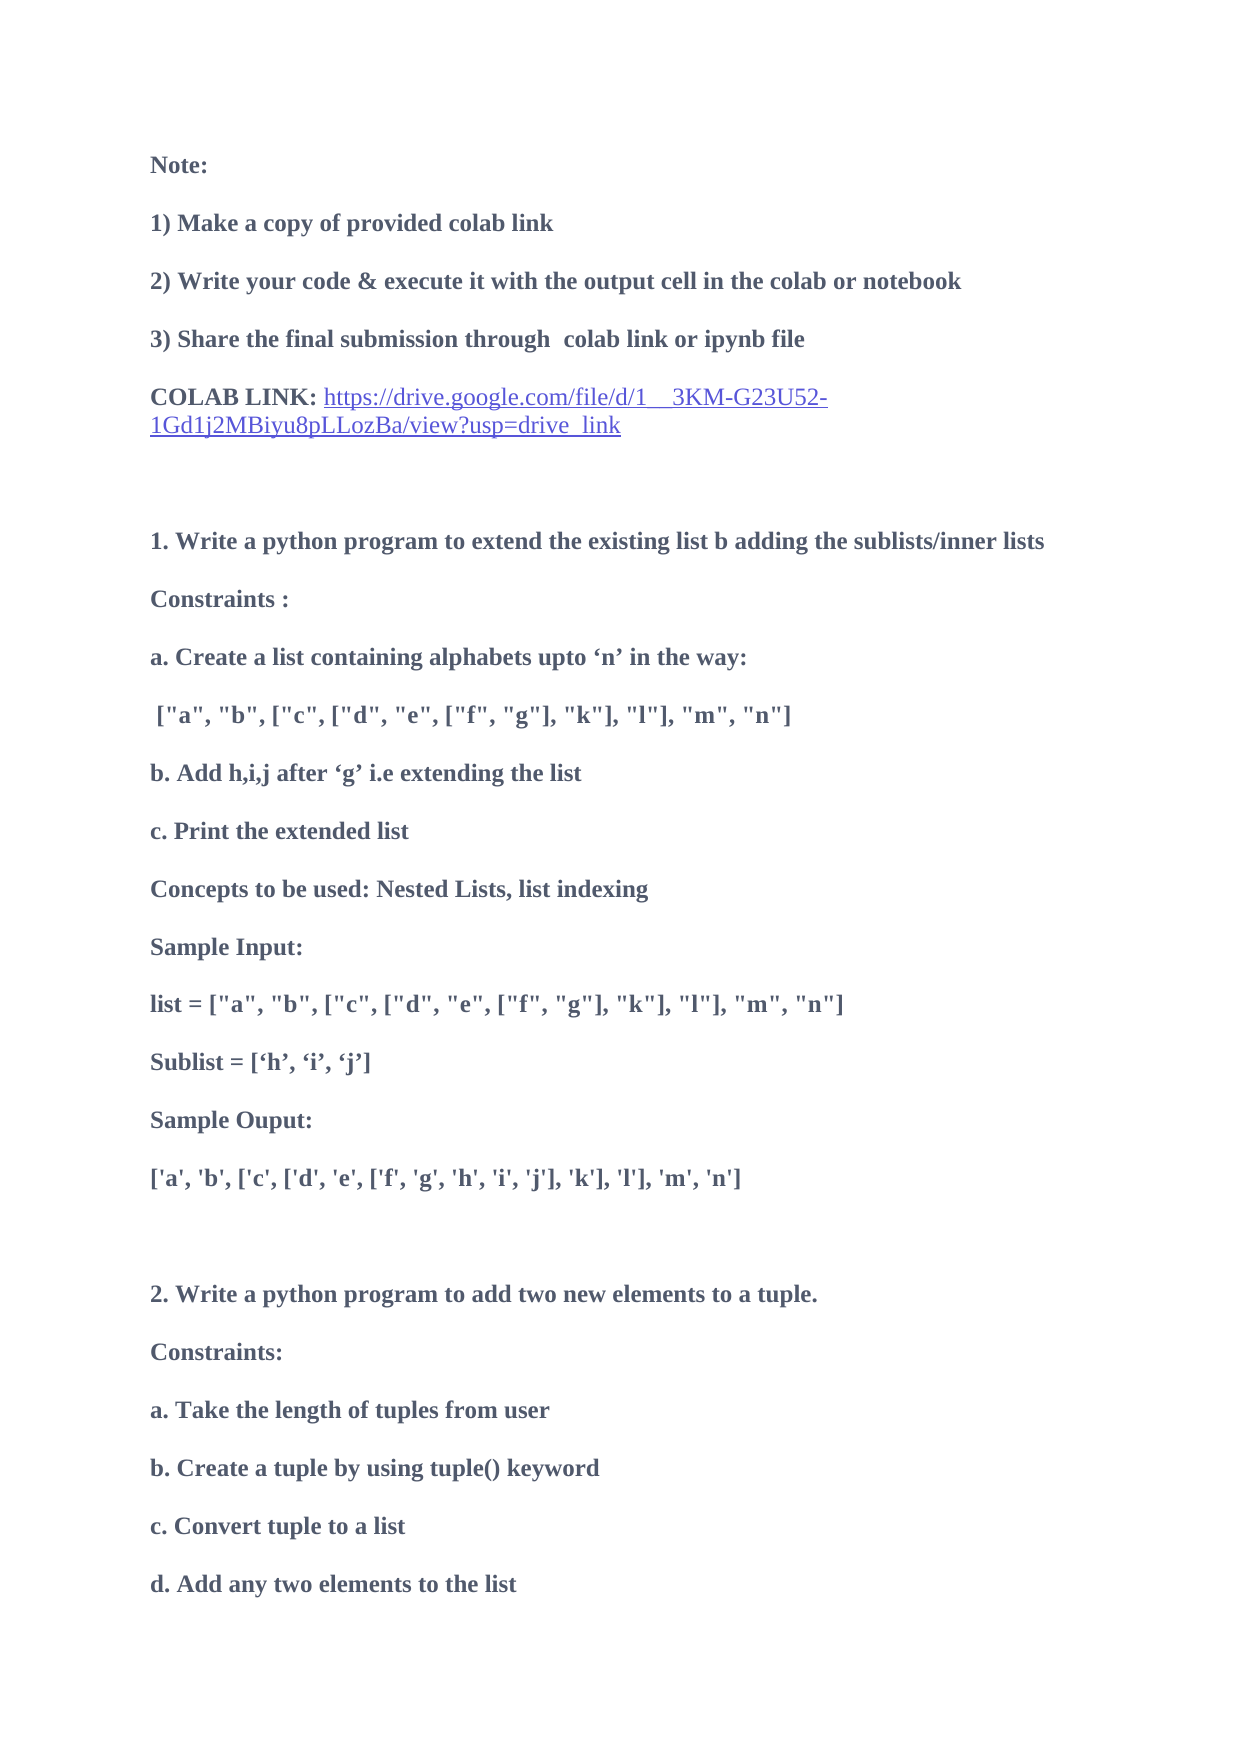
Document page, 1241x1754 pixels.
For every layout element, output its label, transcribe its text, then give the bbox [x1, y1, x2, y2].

text c. Print the extended list [150, 816, 1090, 844]
text Sample Input: [150, 932, 1090, 960]
text Constraints: [150, 1337, 1090, 1366]
text d. Add any two elements to the list [150, 1569, 1090, 1597]
text ["a", "b", ["c", ["d", "e", ["f", "g"], "k"], "l"], "m", "n"] [150, 700, 1090, 729]
text COLAB LINK: https://drive.google.com/file/d/1__3KM-G23U52-1Gd1j2MBiyu8pLLozBa/view?usp=drive_link [150, 382, 1090, 439]
text a. Take the length of tuples from user [150, 1395, 1090, 1424]
text a. Create a list containing alphabets upto ‘n’ in the way: [150, 642, 1090, 671]
text 3) Share the final submission through colab link or ipynb file [150, 324, 1090, 352]
text b. Add h,i,j after ‘g’ i.e extending the list [150, 758, 1090, 787]
text Concepts to be used: Nested Lists, list indexing [150, 874, 1090, 902]
text ['a', 'b', ['c', ['d', 'e', ['f', 'g', 'h', 'i', 'j'], 'k'], 'l'], 'm', 'n'] [150, 1163, 1090, 1192]
text Constraints : [150, 584, 1090, 613]
text b. Create a tuple by using tuple() keyword [150, 1453, 1090, 1482]
text list = ["a", "b", ["c", ["d", "e", ["f", "g"], "k"], "l"], "m", "n"] [150, 989, 1090, 1018]
text 1) Make a copy of provided colab link [150, 208, 1090, 237]
text 1. Write a python program to extend the existing list b adding the sublists/inner lists [150, 526, 1090, 555]
text 2. Write a python program to add two new elements to a tuple. [150, 1279, 1090, 1308]
text c. Convert tuple to a list [150, 1511, 1090, 1539]
text 2) Write your code & execute it with the output cell in the colab or notebook [150, 266, 1090, 294]
text Sublist = [‘h’, ‘i’, ‘j’] [150, 1047, 1090, 1076]
text Note: [150, 150, 1090, 179]
text Sample Ouput: [150, 1105, 1090, 1134]
